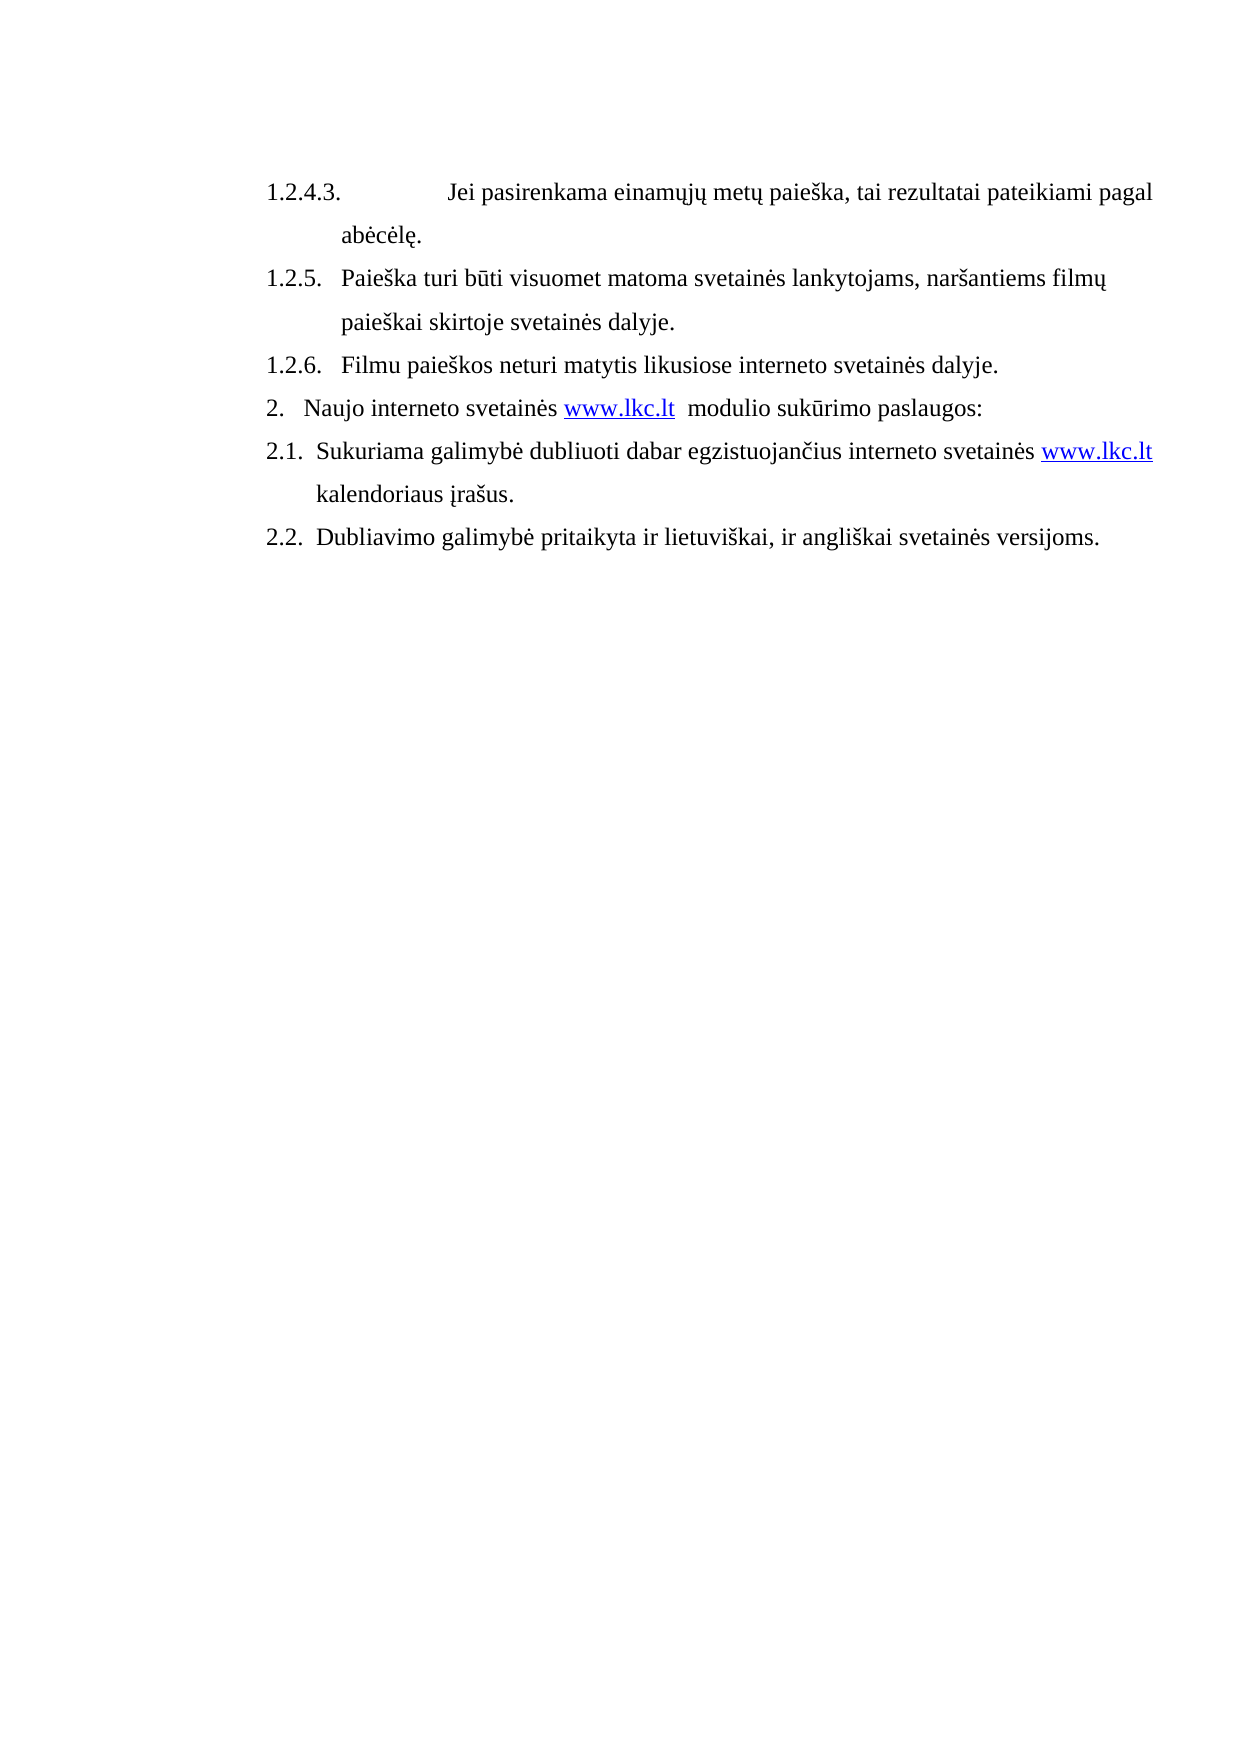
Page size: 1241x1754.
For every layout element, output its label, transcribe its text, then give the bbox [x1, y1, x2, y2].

list Paieška turi būti visuomet matoma svetainės lankytojams, naršantiems filmų paieškai skirtoje svetainės dalyje. [266, 263, 1181, 335]
list Jei pasirenkama einamųjų metų paieška, tai rezultatai pateikiami pagal abėcėlę. [266, 177, 1181, 249]
list Sukuriama galimybė dubliuoti dabar egzistuojančius interneto svetainės www.lkc.lt kalendoriaus įrašus. [266, 436, 1181, 508]
list Filmu paieškos neturi matytis likusiose interneto svetainės dalyje. [266, 350, 1181, 378]
list Naujo interneto svetainės www.lkc.lt modulio sukūrimo paslaugos: [266, 393, 1181, 422]
list Dubliavimo galimybė pritaikyta ir lietuviškai, ir angliškai svetainės versijoms. [266, 522, 1181, 551]
